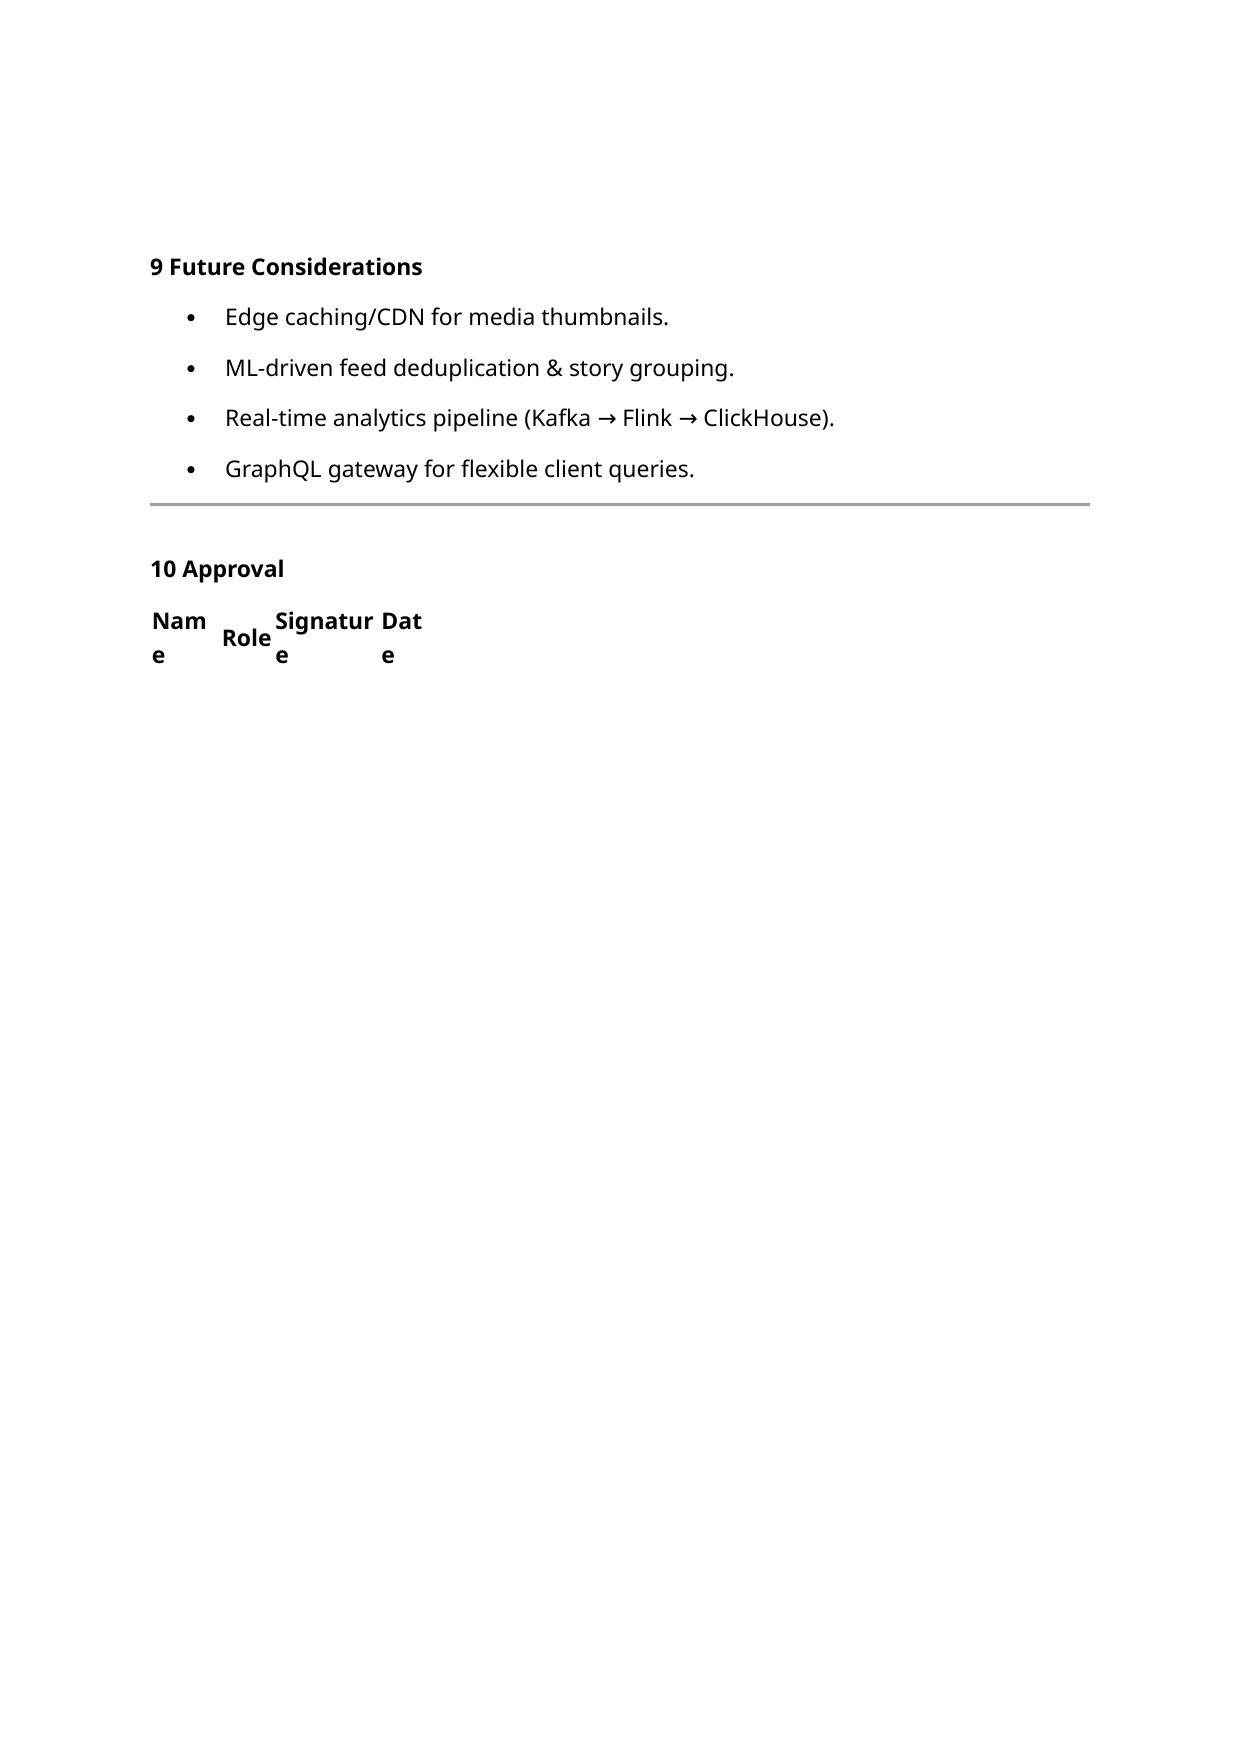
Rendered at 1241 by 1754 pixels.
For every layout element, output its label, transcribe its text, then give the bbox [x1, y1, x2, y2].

list ML-driven feed deduplication & story grouping. [187, 352, 1090, 383]
table_header Date [380, 604, 437, 691]
text 9 Future Considerations [150, 251, 1090, 282]
table_header Name [150, 604, 220, 691]
list Real-time analytics pipeline (Kafka → Flink → ClickHouse). [187, 402, 1090, 433]
list Edge caching/CDN for media thumbnails. [187, 301, 1090, 332]
list GraphQL gateway for flexible client queries. [187, 452, 1090, 484]
text 10 Approval [150, 553, 1090, 584]
table_header Signature [274, 604, 380, 691]
table_header Role [220, 604, 274, 691]
